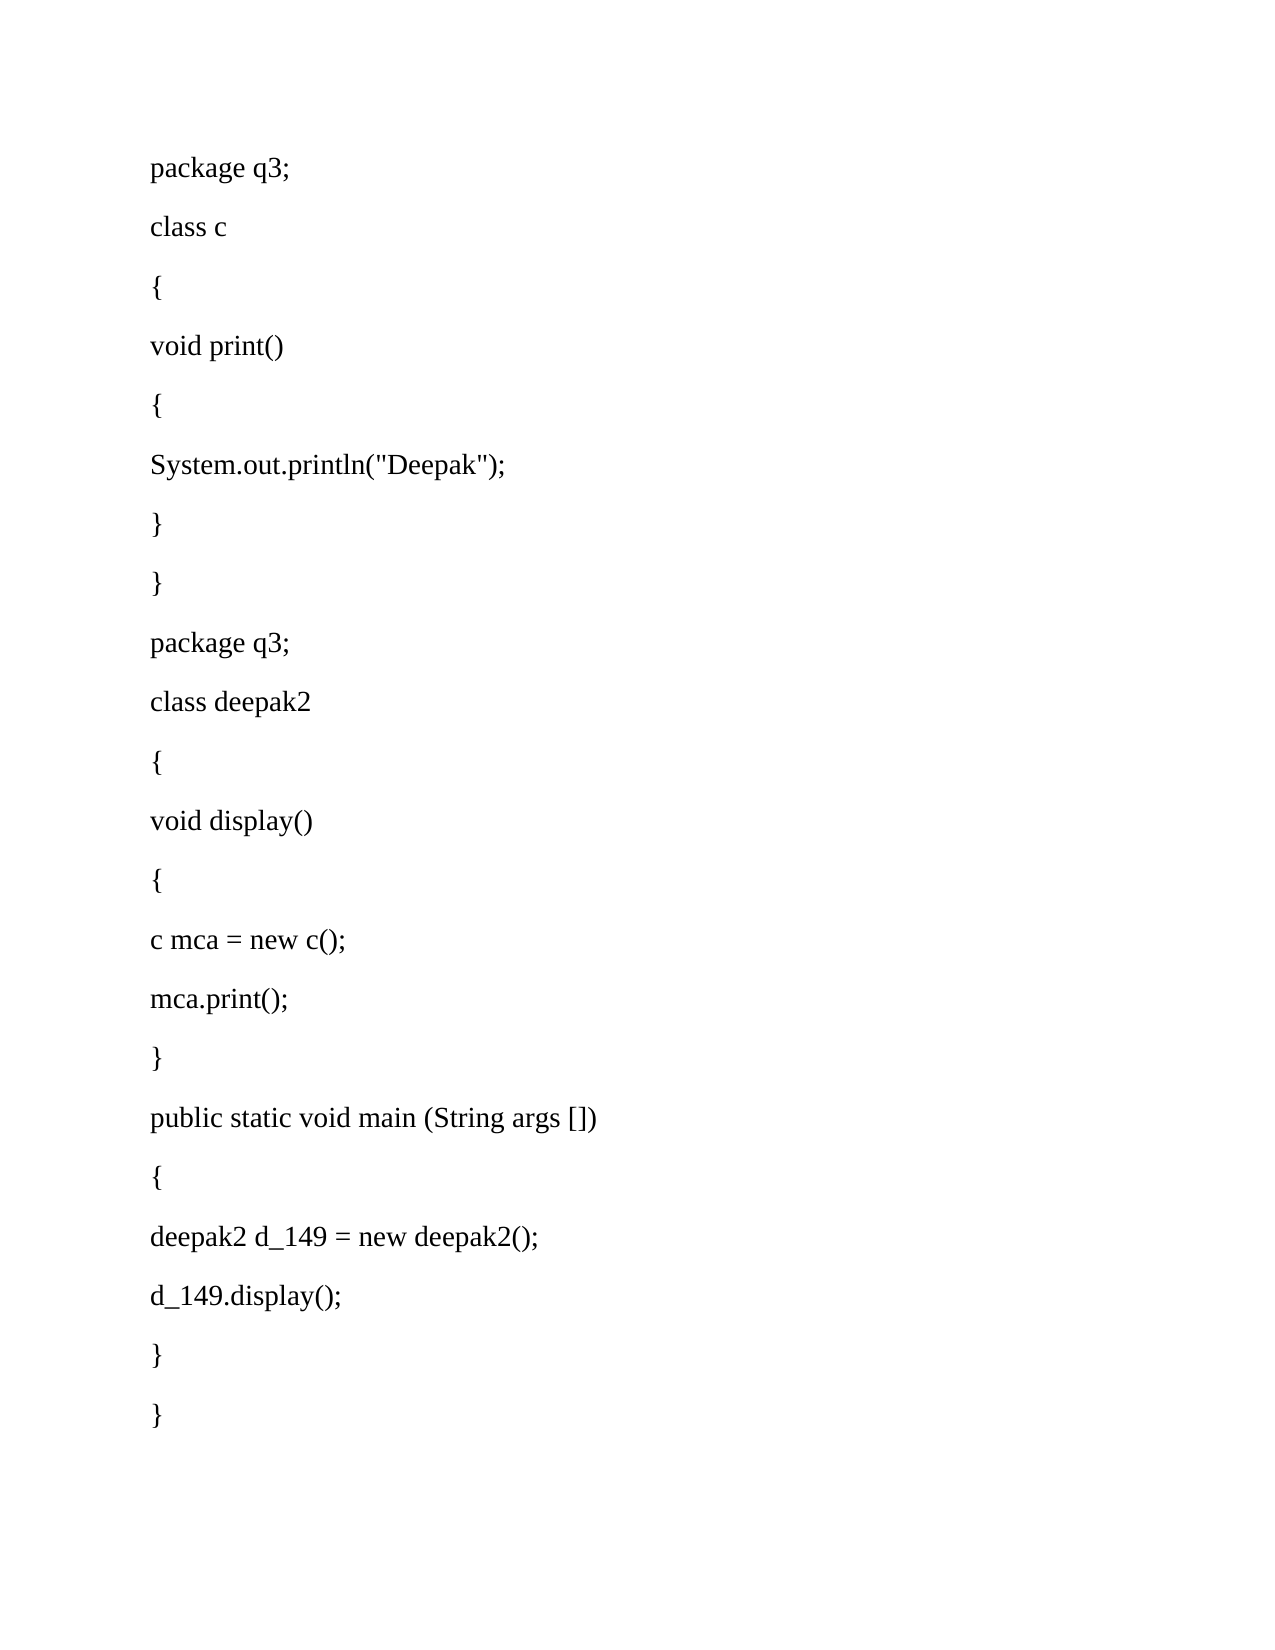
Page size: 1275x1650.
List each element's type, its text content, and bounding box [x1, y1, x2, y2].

text void print() [150, 328, 1125, 362]
text System.out.println("Deepak"); [150, 447, 1125, 480]
text } [150, 1337, 1125, 1371]
text d_149.display(); [150, 1278, 1125, 1312]
text mca.print(); [150, 981, 1125, 1015]
text class c [150, 209, 1125, 243]
text { [150, 269, 1125, 302]
text } [150, 506, 1125, 540]
text package q3; [150, 625, 1125, 658]
text deepak2 d_149 = new deepak2(); [150, 1219, 1125, 1252]
text } [150, 1041, 1125, 1074]
text } [150, 1397, 1125, 1430]
text { [150, 387, 1125, 421]
text { [150, 1159, 1125, 1193]
text class deepak2 [150, 684, 1125, 718]
text { [150, 862, 1125, 896]
text public static void main (String args []) [150, 1100, 1125, 1133]
text } [150, 566, 1125, 599]
text c mca = new c(); [150, 922, 1125, 955]
text { [150, 744, 1125, 777]
text package q3; [150, 150, 1125, 183]
text void display() [150, 803, 1125, 837]
